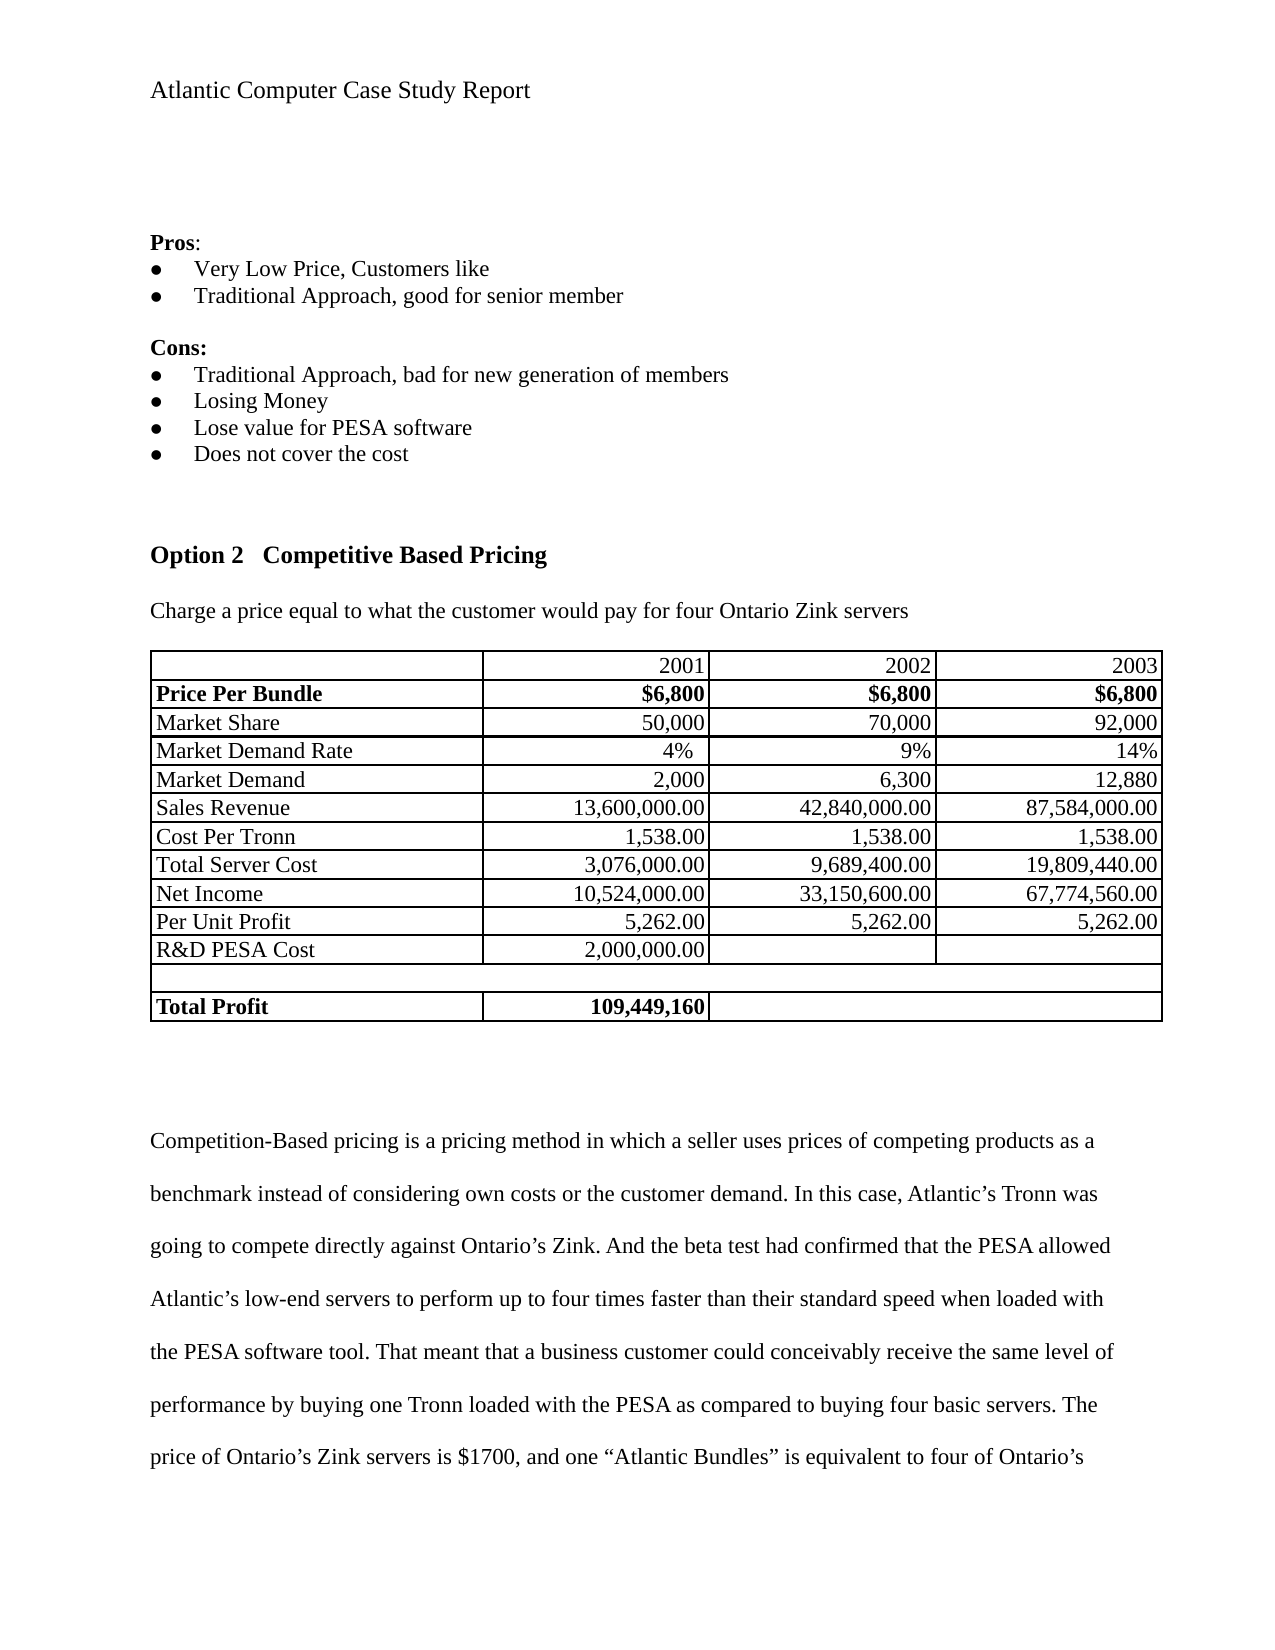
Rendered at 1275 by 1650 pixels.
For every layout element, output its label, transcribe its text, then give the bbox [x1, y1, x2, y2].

text Pros: [150, 229, 1125, 255]
table_cell $6,800 [937, 681, 1161, 707]
table_cell Cost Per Tronn [152, 823, 482, 849]
table_cell 5,262.00 [484, 908, 708, 934]
table_header 2001 [484, 652, 708, 678]
table_cell 6,300 [710, 766, 935, 792]
table_cell 33,150,600.00 [710, 880, 935, 906]
table_cell 67,774,560.00 [937, 880, 1161, 906]
table_cell 1,538.00 [937, 823, 1161, 849]
table_header 2002 [710, 652, 935, 678]
table_cell R&D PESA Cost [152, 936, 482, 963]
table_cell 1,538.00 [710, 823, 935, 849]
list Very Low Price, Customers like [150, 255, 1125, 282]
table_cell Market Demand [152, 766, 482, 792]
table_cell Total Server Cost [152, 851, 482, 877]
table_cell 9% [710, 738, 935, 764]
table_cell 1,538.00 [484, 823, 708, 849]
table_cell [152, 965, 1161, 991]
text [150, 1127, 1125, 1470]
table_cell 92,000 [937, 709, 1161, 735]
text Option 2 Competitive Based Pricing [150, 540, 1125, 568]
table_cell $6,800 [484, 681, 708, 707]
table_cell $6,800 [710, 681, 935, 707]
table_cell Market Share [152, 709, 482, 735]
table_cell 2,000,000.00 [484, 936, 708, 963]
table_cell 109,449,160 [484, 993, 708, 1020]
table_cell 9,689,400.00 [710, 851, 935, 877]
table_cell Per Unit Profit [152, 908, 482, 934]
list Does not cover the cost [150, 440, 1125, 466]
list Traditional Approach, good for senior member [150, 282, 1125, 308]
table_cell Market Demand Rate [152, 738, 482, 764]
table_cell 14% [937, 738, 1161, 764]
table_cell 3,076,000.00 [484, 851, 708, 877]
table_cell Sales Revenue [152, 794, 482, 821]
table_cell 50,000 [484, 709, 708, 735]
table_cell 13,600,000.00 [484, 794, 708, 821]
table_cell 5,262.00 [710, 908, 935, 934]
list Losing Money [150, 387, 1125, 413]
table_cell 19,809,440.00 [937, 851, 1161, 877]
text Charge a price equal to what the customer would pay for four Ontario Zink servers [150, 597, 1125, 624]
table_cell 2,000 [484, 766, 708, 792]
list Lose value for PESA software [150, 413, 1125, 440]
table_cell [710, 936, 935, 963]
table_cell Price Per Bundle [152, 681, 482, 707]
table_cell [710, 993, 1161, 1020]
table_cell 42,840,000.00 [710, 794, 935, 821]
table_cell 10,524,000.00 [484, 880, 708, 906]
table_cell 70,000 [710, 709, 935, 735]
table_cell 5,262.00 [937, 908, 1161, 934]
table_header [152, 652, 482, 678]
table_cell Total Profit [152, 993, 482, 1020]
table_cell Net Income [152, 880, 482, 906]
table_cell 4% [484, 738, 708, 764]
text Cons: [150, 334, 1125, 361]
table_cell 12,880 [937, 766, 1161, 792]
list Traditional Approach, bad for new generation of members [150, 361, 1125, 387]
table_cell 87,584,000.00 [937, 794, 1161, 821]
table_header 2003 [937, 652, 1161, 678]
table_cell [937, 936, 1161, 963]
